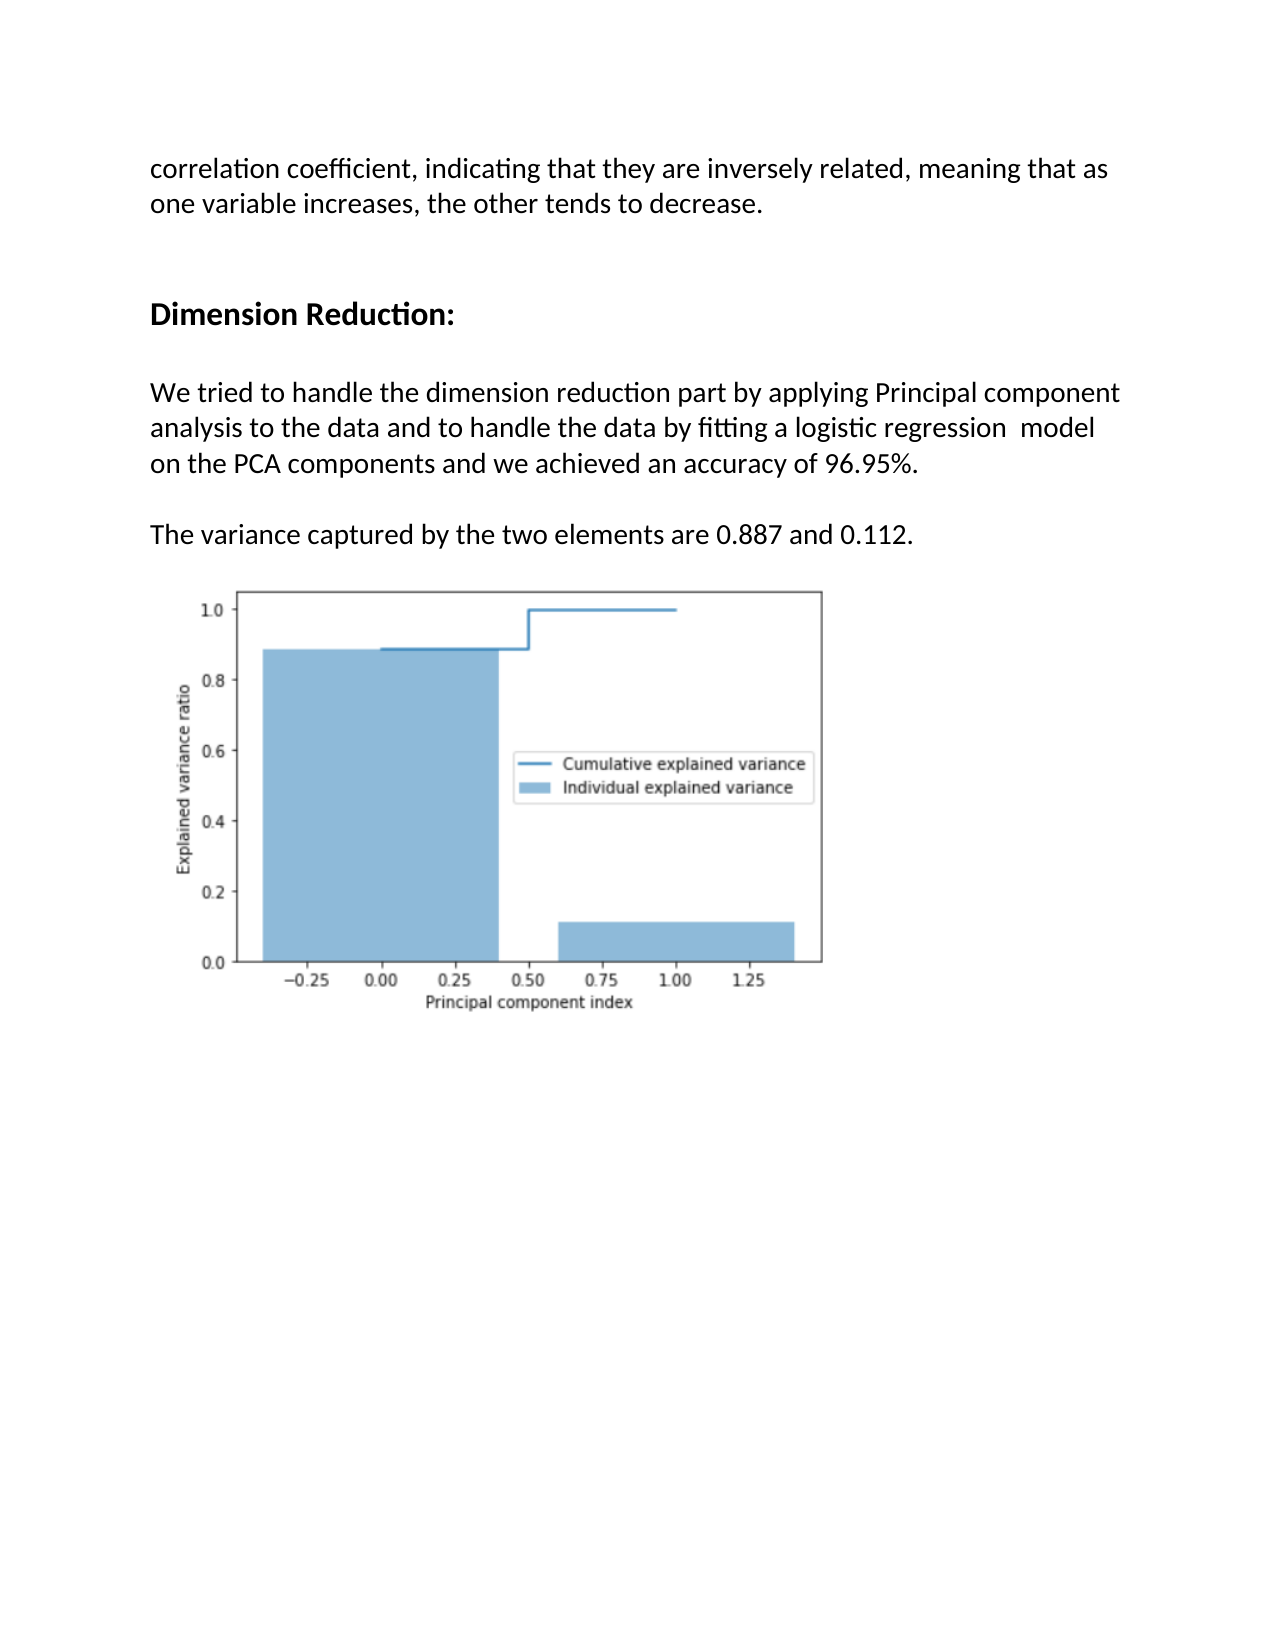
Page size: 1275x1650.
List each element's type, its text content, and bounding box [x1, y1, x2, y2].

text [150, 150, 1125, 221]
text We tried to handle the dimension reduction part by applying Principal component analysis to the data and to handle the data by fitting a logistic regression model on the PCA components and we achieved an accuracy of 96.95%. [150, 374, 1125, 481]
text The variance captured by the two elements are 0.887 and 0.112. [150, 516, 1125, 552]
picture [150, 587, 853, 1022]
text Dimension Reduction: [150, 292, 1125, 333]
